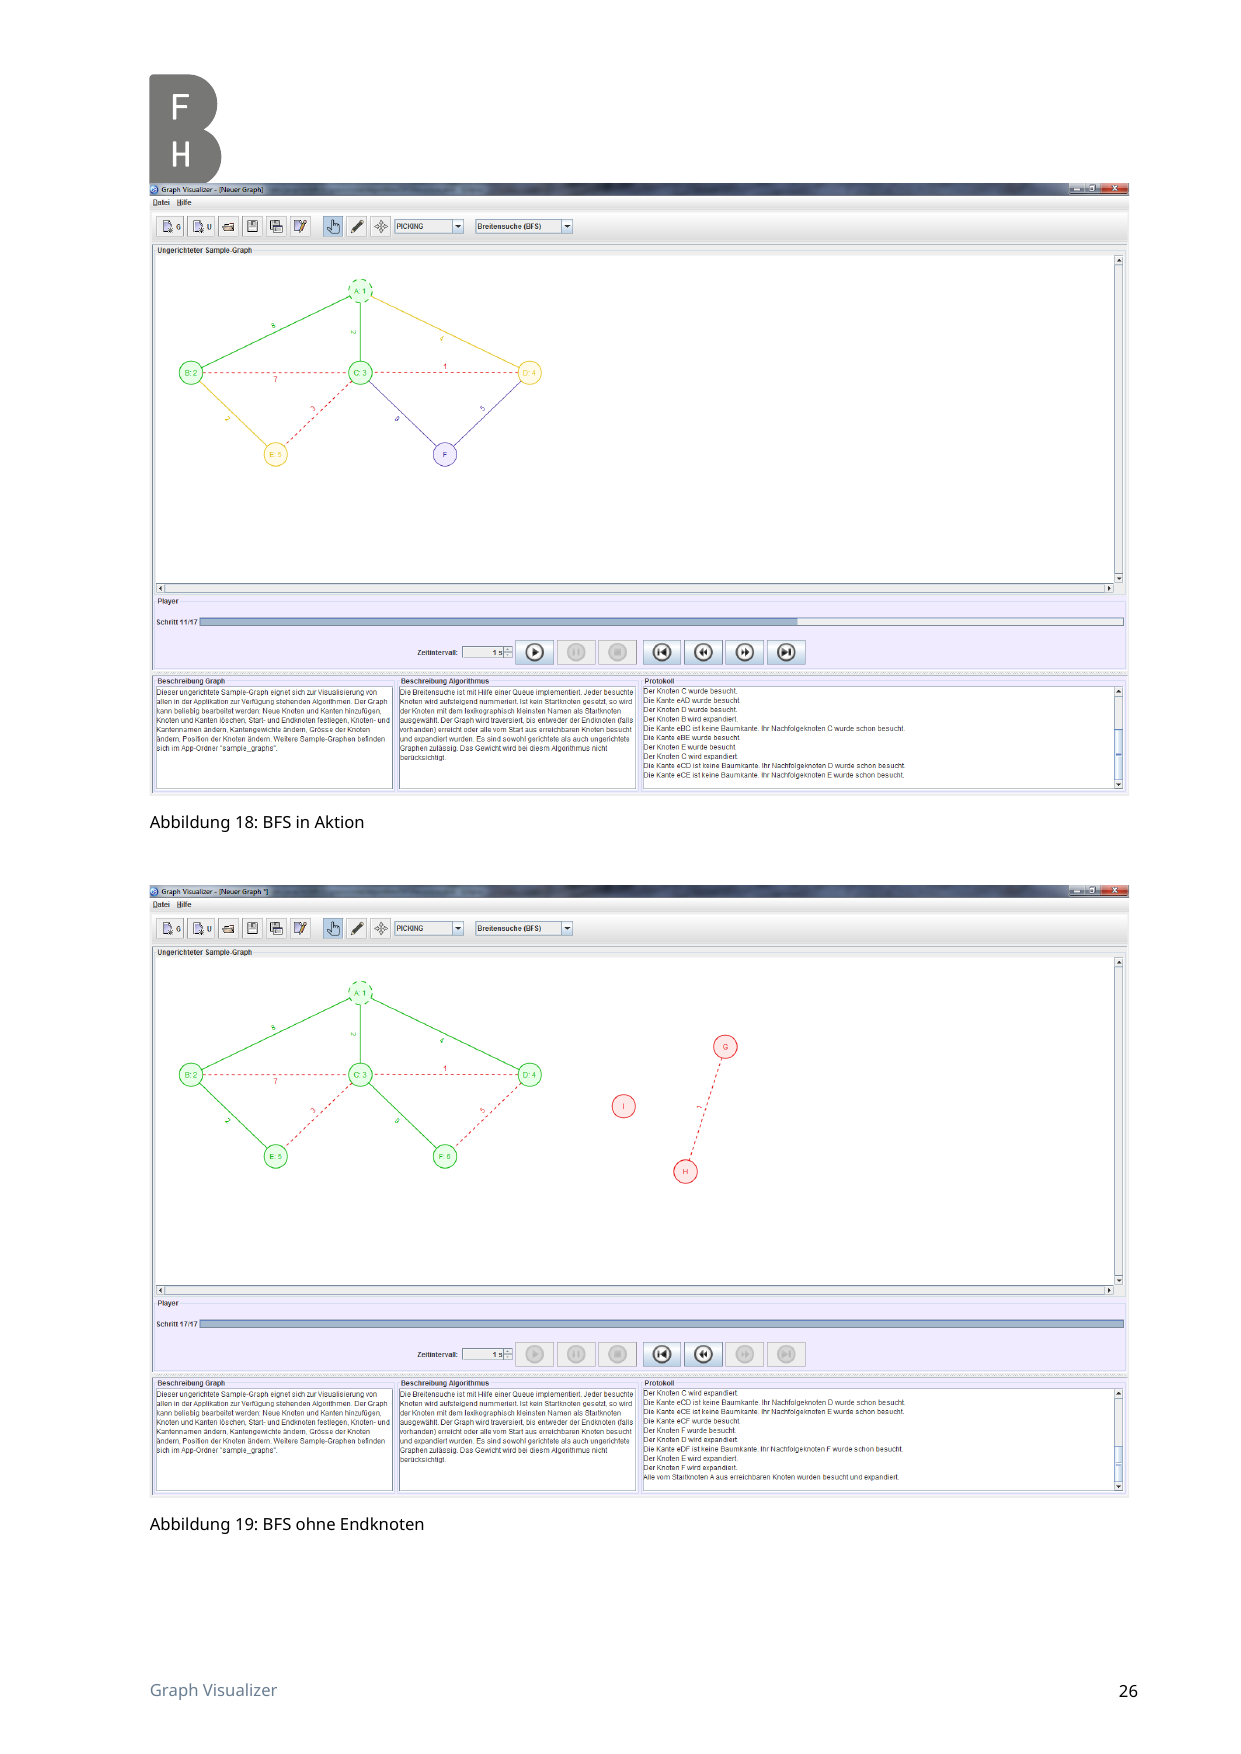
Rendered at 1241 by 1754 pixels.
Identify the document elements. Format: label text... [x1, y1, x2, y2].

text Abbildung 19: BFS ohne Endknoten [149, 1510, 1136, 1536]
picture [149, 885, 1130, 1498]
text Abbildung 18: BFS in Aktion [149, 808, 1136, 833]
picture [149, 183, 1130, 796]
